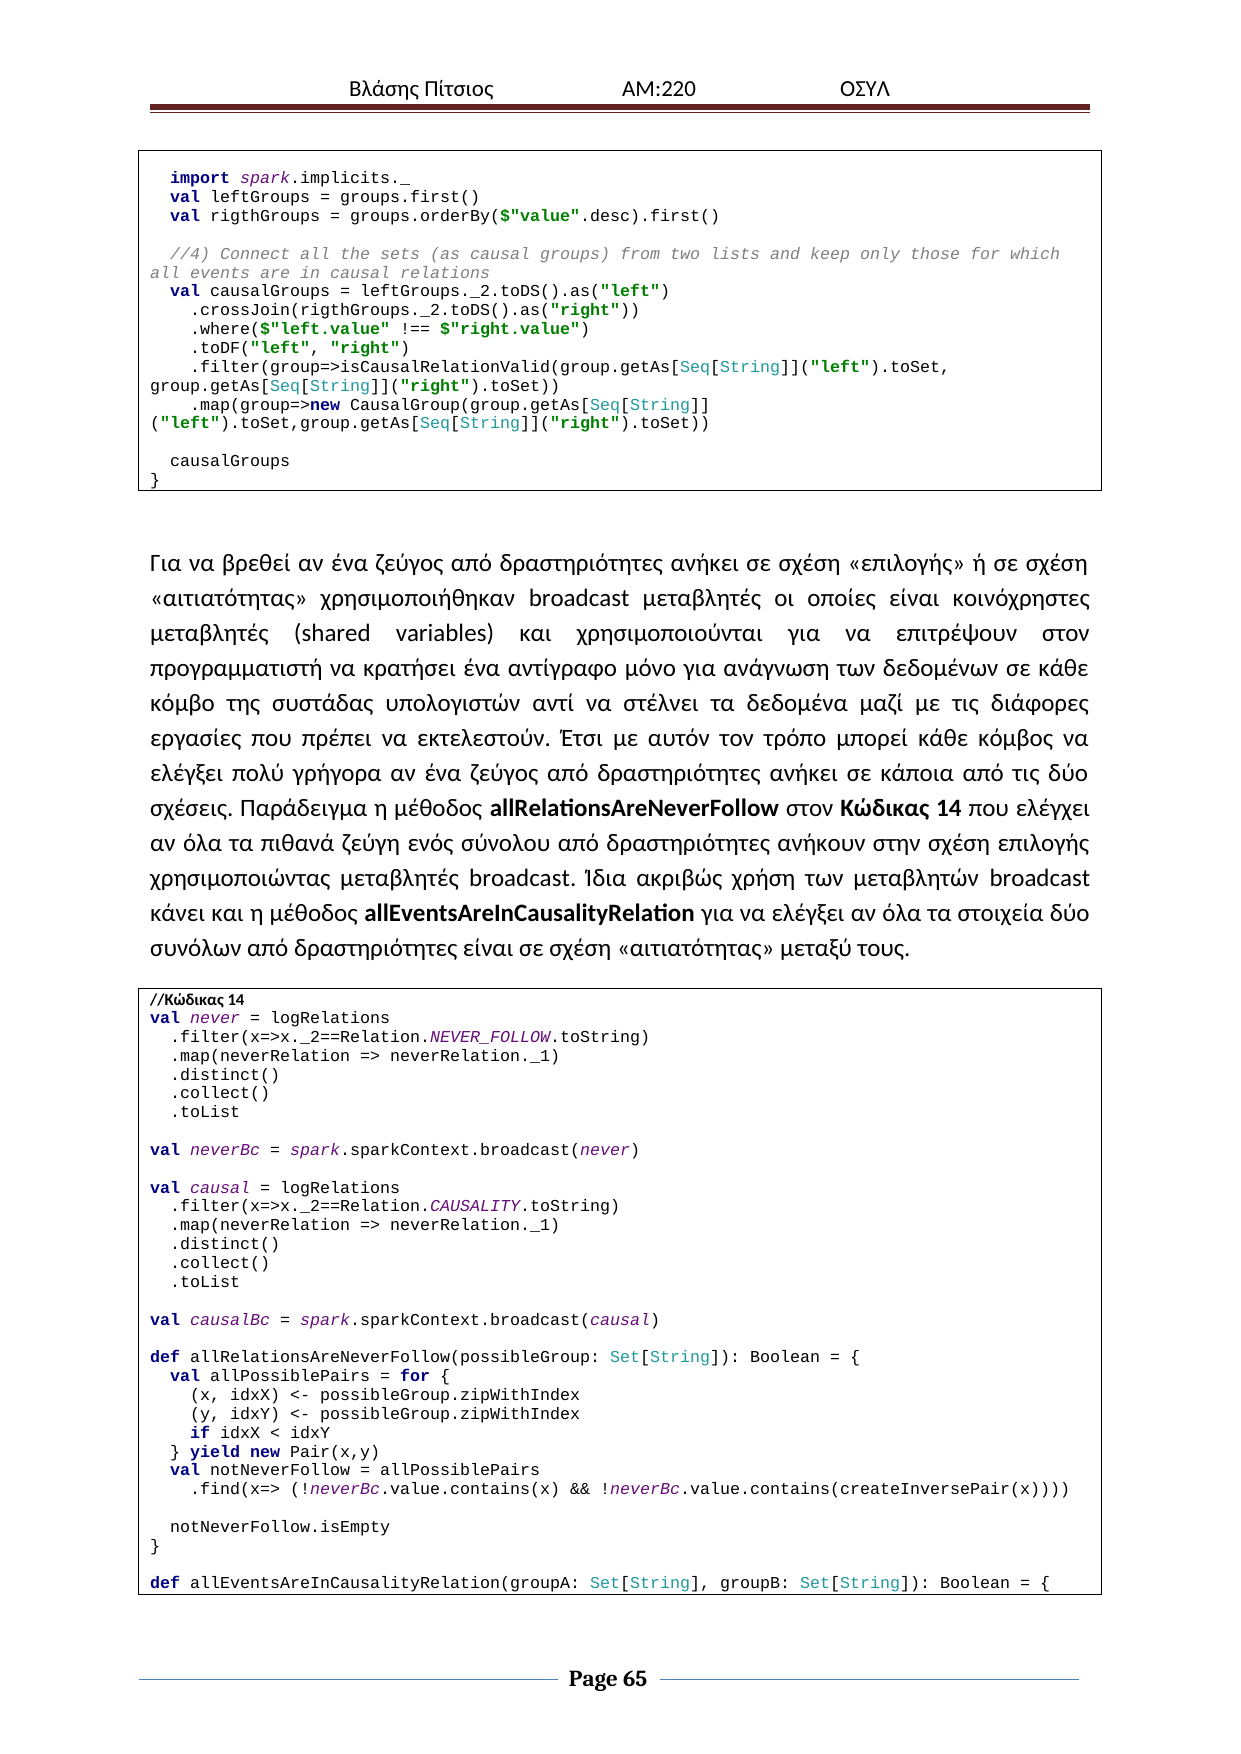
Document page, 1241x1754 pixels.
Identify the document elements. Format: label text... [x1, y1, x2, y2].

text Για να βρεθεί αν ένα ζεύγος από δραστηριότητες ανήκει σε σχέση «επιλογής» ή σε σχέση «αιτιατότητας» χρησιμοποιήθηκαν broadcast μεταβλητές οι οποίες είναι κοινόχρηστες μεταβλητές (shared variables) και χρησιμοποιούνται για να επιτρέψουν στον προγραμματιστή να κρατήσει ένα αντίγραφο μόνο για ανάγνωση των δεδομένων σε κάθε κόμβο της συστάδας υπολογιστών αντί να στέλνει τα δεδομένα μαζί με τις διάφορες εργασίες που πρέπει να εκτελεστούν. Έτσι με αυτόν τον τρόπο μπορεί κάθε κόμβος να ελέγξει πολύ γρήγορα αν ένα ζεύγος από δραστηριότητες ανήκει σε κάποια από τις δύο σχέσεις. Παράδειγμα η μέθοδος allRelationsAreNeverFollow στον Κώδικας 14 που ελέγχει αν όλα τα πιθανά ζεύγη ενός σύνολου από δραστηριότητες ανήκουν στην σχέση επιλογής χρησιμοποιώντας μεταβλητές broadcast. Ίδια ακριβώς χρήση των μεταβλητών broadcast κάνει και η μέθοδος allEventsAreInCausalityRelation για να ελέγξει αν όλα τα στοιχεία δύο συνόλων από δραστηριότητες είναι σε σχέση «αιτιατότητας» μεταξύ τους. [150, 547, 1090, 963]
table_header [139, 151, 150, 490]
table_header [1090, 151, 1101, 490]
